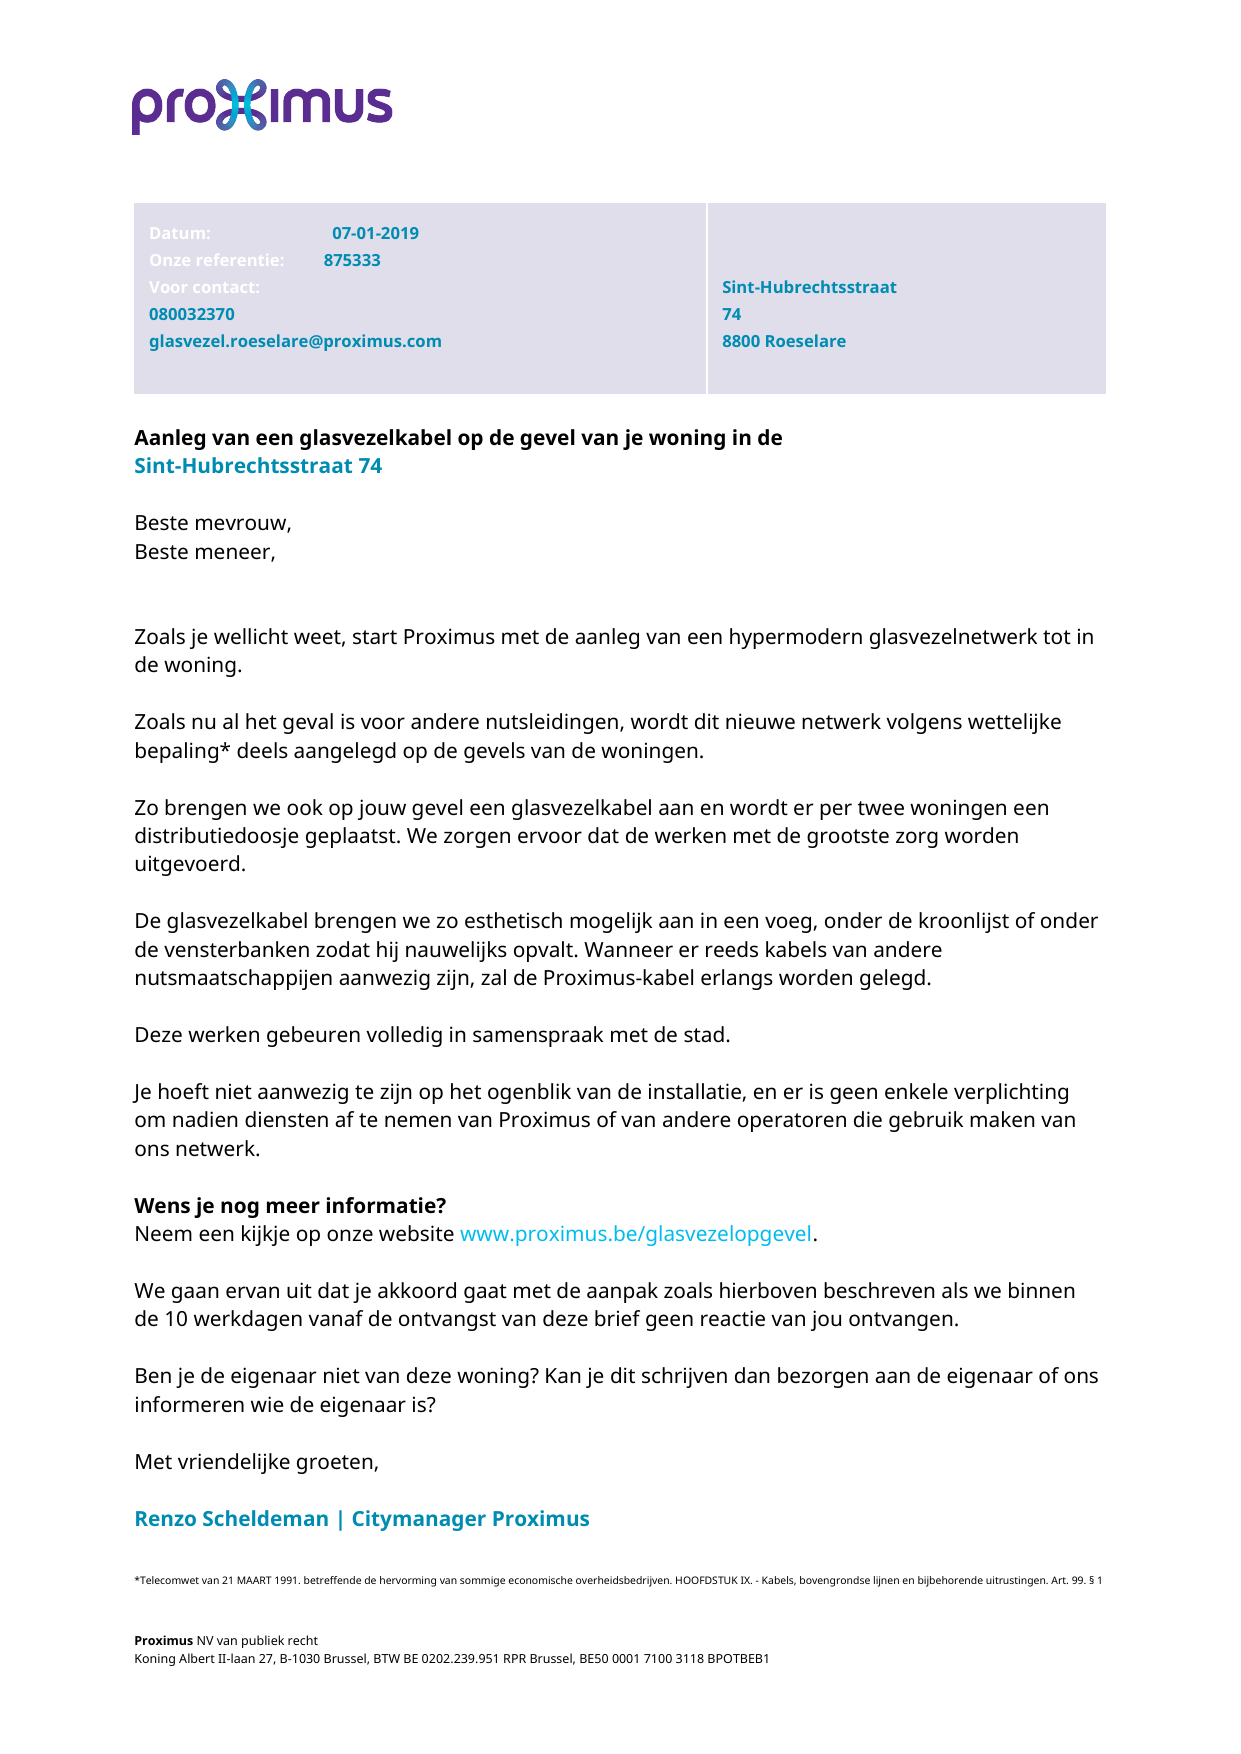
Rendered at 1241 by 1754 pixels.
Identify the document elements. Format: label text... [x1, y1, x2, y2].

text De glasvezelkabel brengen we zo esthetisch mogelijk aan in een voeg, onder de kroonlijst of onder de vensterbanken zodat hij nauwelijks opvalt. Wanneer er reeds kabels van andere nutsmaatschappijen aanwezig zijn, zal de Proximus-kabel erlangs worden gelegd. [134, 906, 1106, 992]
text Aanleg van een glasvezelkabel op de gevel van je woning in de [134, 423, 1106, 451]
table_header Datum: 07-01-2019 Onze referentie: 875333 Voor contact: 080032370 glasvezel.roeselare@proximus.com [134, 203, 706, 394]
text Renzo Scheldeman | Citymanager Proximus [134, 1504, 1106, 1532]
picture [0, 0, 1241, 149]
text *Telecomwet van 21 MAART 1991. betreffende de hervorming van sommige economische overheidsbedrijven. HOOFDSTUK IX. - Kabels, bovengrondse lijnen en bijbehorende uitrustingen. Art. 99. § 1 [134, 1561, 1106, 1588]
text Sint-Hubrechtsstraat 74 [134, 451, 1106, 480]
table_header Sint-Hubrechtsstraat 74 8800 Roeselare [708, 203, 1106, 394]
text Je hoeft niet aanwezig te zijn op het ogenblik van de installatie, en er is geen enkele verplichting om nadien diensten af te nemen van Proximus of van andere operatoren die gebruik maken van ons netwerk. [134, 1077, 1106, 1162]
text Beste meneer, [134, 537, 1106, 565]
text Deze werken gebeuren volledig in samenspraak met de stad. [134, 1020, 1106, 1049]
text Beste mevrouw, [134, 508, 1106, 537]
text Ben je de eigenaar niet van deze woning? Kan je dit schrijven dan bezorgen aan de eigenaar of ons informeren wie de eigenaar is? [134, 1361, 1106, 1418]
text Zoals nu al het geval is voor andere nutsleidingen, wordt dit nieuwe netwerk volgens wettelijke bepaling* deels aangelegd op de gevels van de woningen. [134, 707, 1106, 764]
text Zo brengen we ook op jouw gevel een glasvezelkabel aan en wordt er per twee woningen een distributiedoosje geplaatst. We zorgen ervoor dat de werken met de grootste zorg worden uitgevoerd. [134, 793, 1106, 878]
text We gaan ervan uit dat je akkoord gaat met de aanpak zoals hierboven beschreven als we binnen de 10 werkdagen vanaf de ontvangst van deze brief geen reactie van jou ontvangen. [134, 1276, 1106, 1333]
text Zoals je wellicht weet, start Proximus met de aanleg van een hypermodern glasvezelnetwerk tot in de woning. [134, 622, 1106, 679]
text Met vriendelijke groeten, [134, 1447, 1106, 1475]
text Wens je nog meer informatie? [134, 1191, 1106, 1219]
text Neem een kijkje op onze website www.proximus.be/glasvezelopgevel. [134, 1219, 1106, 1248]
